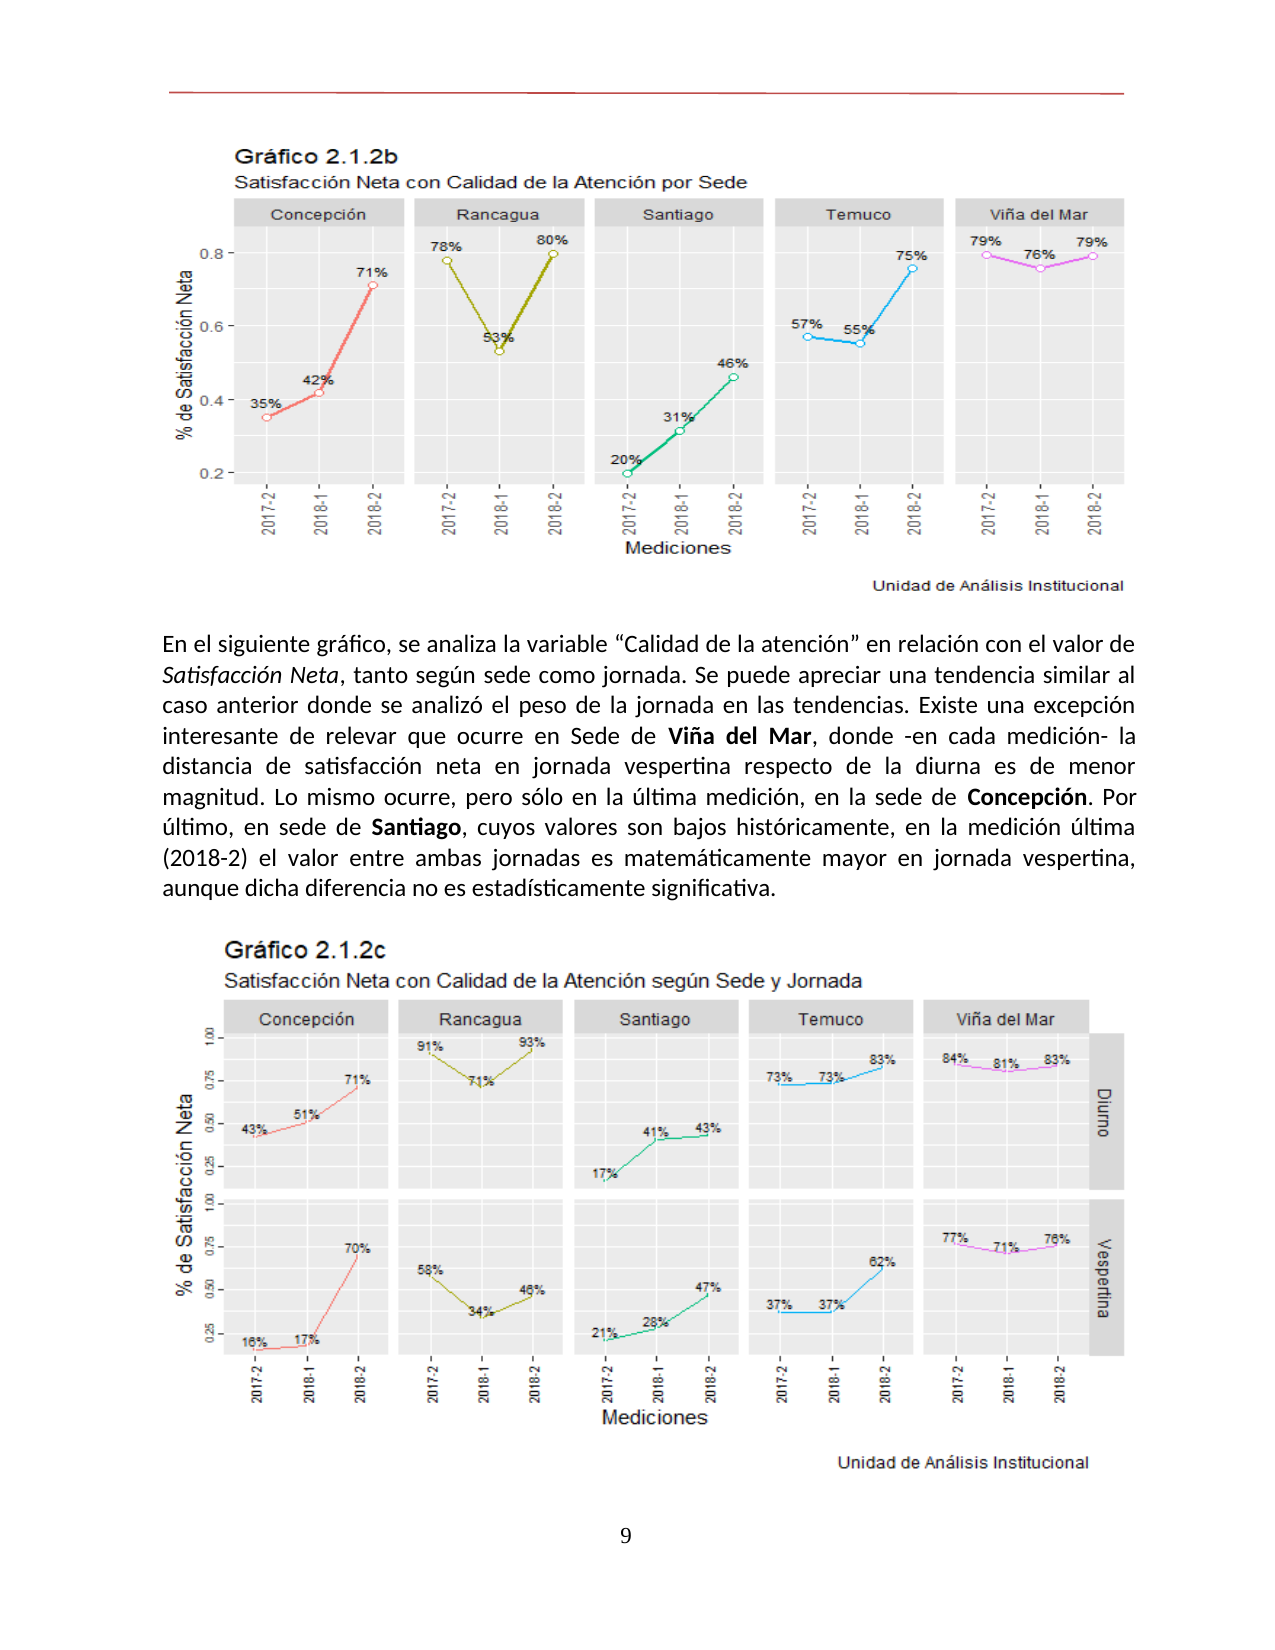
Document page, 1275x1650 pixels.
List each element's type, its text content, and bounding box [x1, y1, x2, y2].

text En el siguiente gráfico, se analiza la variable “Calidad de la atención” en relación con el valor de Satisfacción Neta, tanto según sede como jornada. Se puede apreciar una tendencia similar al caso anterior donde se analizó el peso de la jornada en las tendencias. Existe una excepción interesante de relevar que ocurre en Sede de Viña del Mar, donde -en cada medición- la distancia de satisfacción neta en jornada vespertina respecto de la diurna es de menor magnitud. Lo mismo ocurre, pero sólo en la última medición, en la sede de Concepción. Por último, en sede de Santiago, cuyos valores son bajos históricamente, en la medición última (2018-2) el valor entre ambas jornadas es matemáticamente mayor en jornada vespertina, aunque dicha diferencia no es estadísticamente significativa. [162, 628, 1137, 903]
picture [163, 929, 1136, 1482]
picture [163, 139, 1136, 602]
